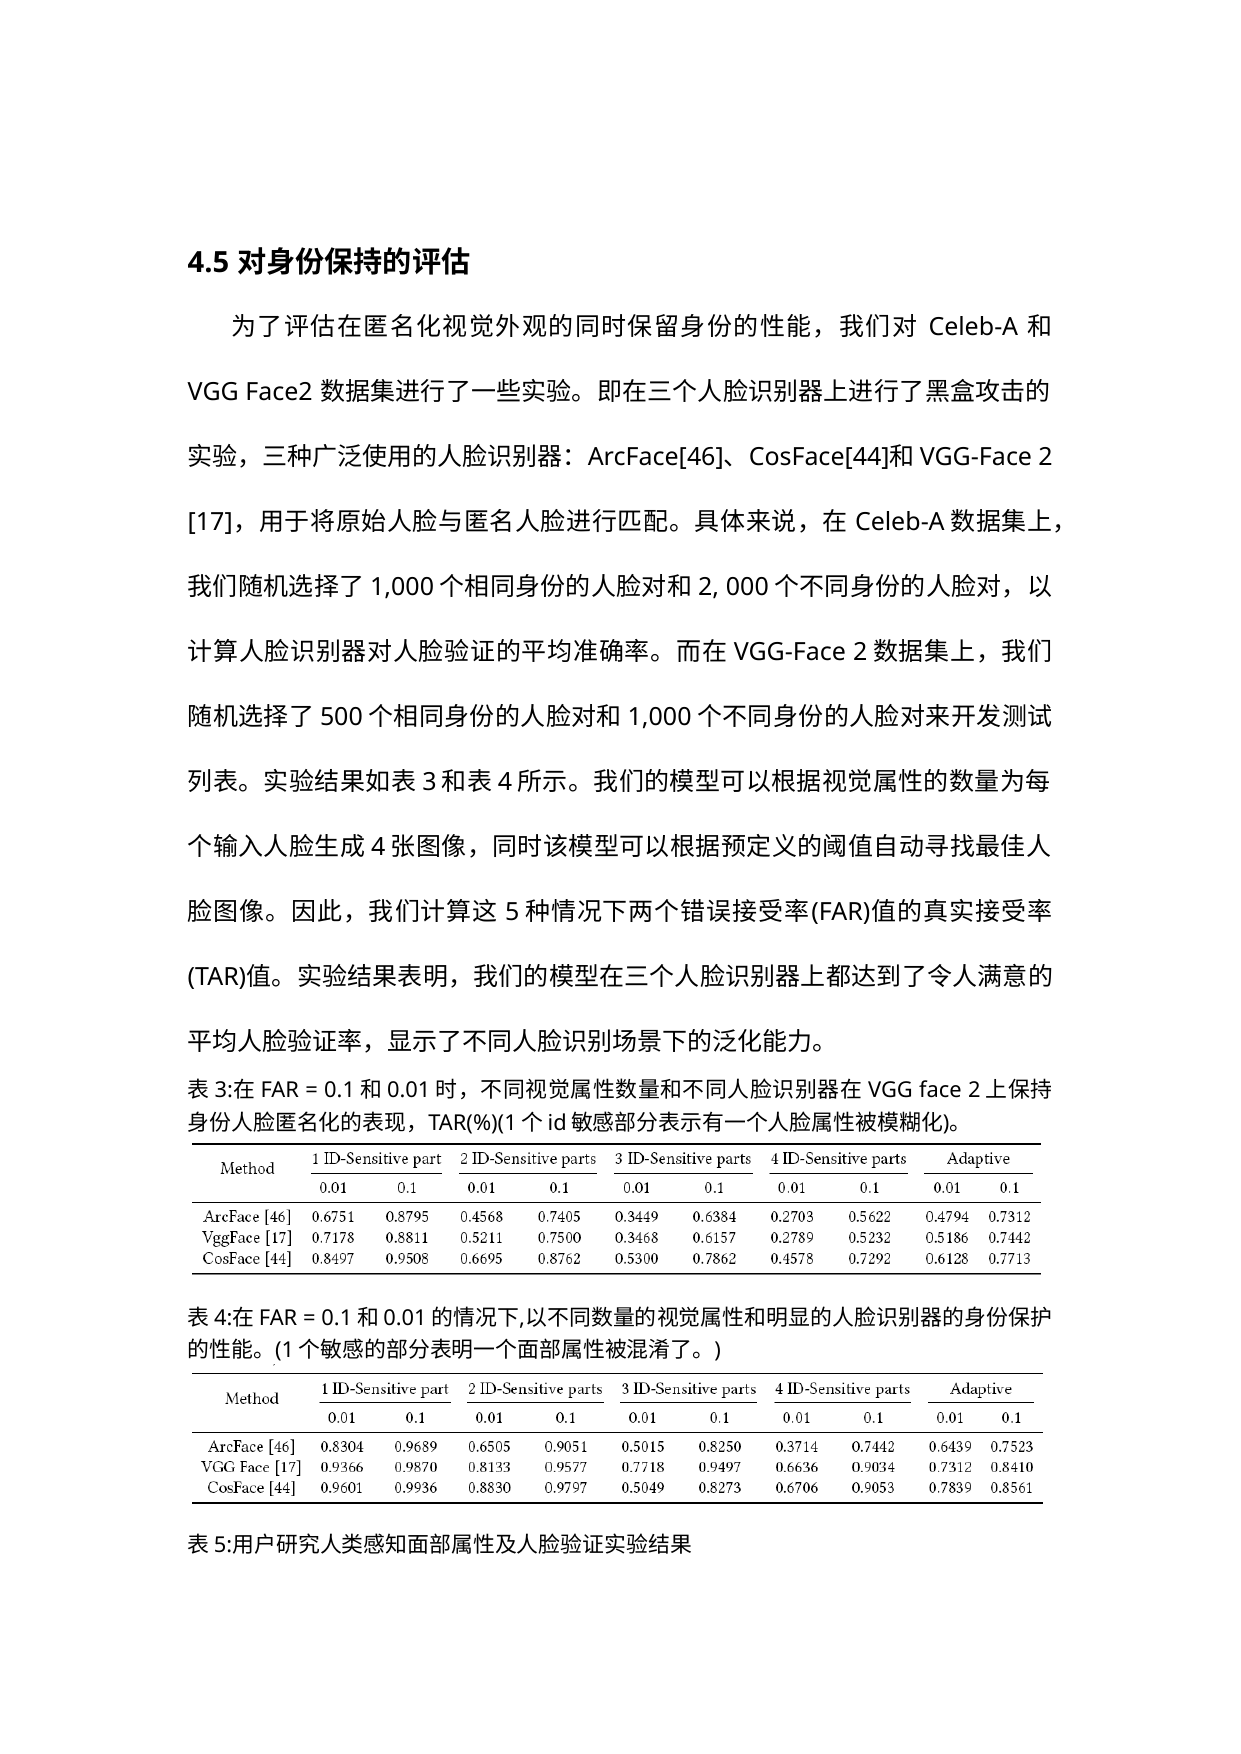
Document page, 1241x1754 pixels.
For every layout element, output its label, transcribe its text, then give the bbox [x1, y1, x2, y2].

picture [187, 1137, 1053, 1284]
text 表4:在FAR = 0.1和0.01的情况下,以不同数量的视觉属性和明显的人脸识别器的身份保护的性能。(1个敏感的部分表明一个面部属性被混淆了。) [187, 1299, 1053, 1364]
text 4.5 对身份保持的评估 [187, 227, 1053, 292]
text 表3:在FAR = 0.1和0.01时，不同视觉属性数量和不同人脸识别器在VGG face 2上保持身份人脸匿名化的表现，TAR(%)(1个id敏感部分表示有一个人脸属性被模糊化)。 [187, 1072, 1053, 1137]
picture [187, 1364, 1052, 1514]
text 为了评估在匿名化视觉外观的同时保留身份的性能，我们对 Celeb-A 和 VGG Face2 数据集进行了一些实验。即在三个人脸识别器上进行了黑盒攻击的实验，三种广泛使用的人脸识别器：ArcFace[46]、CosFace[44]和VGG-Face 2 [17]，用于将原始人脸与匿名人脸进行匹配。具体来说，在 Celeb-A数据集上，我们随机选择了1,000个相同身份的人脸对和2, 000个不同身份的人脸对，以计算人脸识别器对人脸验证的平均准确率。而在VGG-Face 2数据集上，我们随机选择了500个相同身份的人脸对和1,000个不同身份的人脸对来开发测试列表。实验结果如表3和表4所示。我们的模型可以根据视觉属性的数量为每个输入人脸生成4张图像，同时该模型可以根据预定义的阈值自动寻找最佳人脸图像。因此，我们计算这5种情况下两个错误接受率(FAR)值的真实接受率(TAR)值。实验结果表明，我们的模型在三个人脸识别器上都达到了令人满意的平均人脸验证率，显示了不同人脸识别场景下的泛化能力。 [187, 292, 1053, 1072]
text 表5:用户研究人类感知面部属性及人脸验证实验结果 [187, 1527, 1053, 1559]
